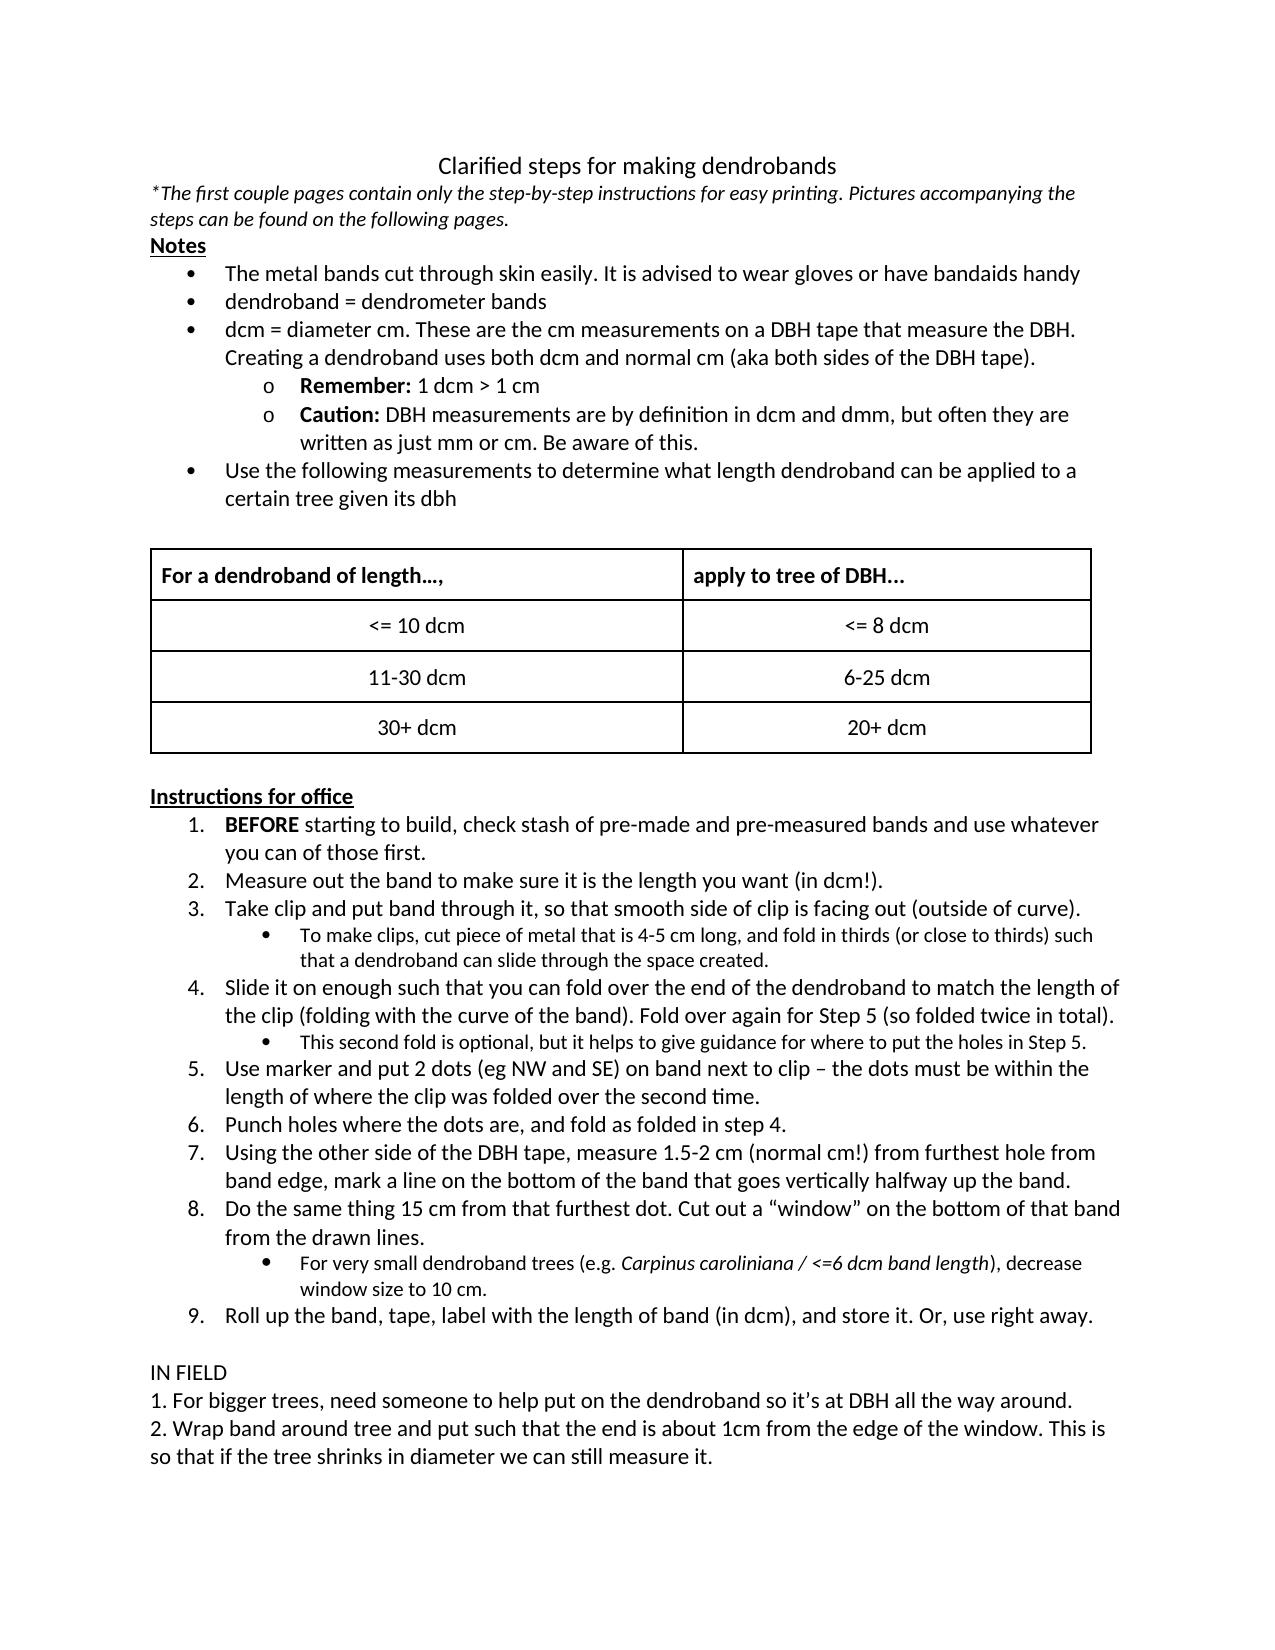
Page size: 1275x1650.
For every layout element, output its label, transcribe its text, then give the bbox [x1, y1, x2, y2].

text 2. Wrap band around tree and put such that the end is about 1cm from the edge of the window. This is so that if the tree shrinks in diameter we can still measure it. [150, 1414, 1125, 1470]
list Do the same thing 15 cm from that furthest dot. Cut out a “window” on the bottom of that band from the drawn lines. [187, 1194, 1125, 1251]
list For very small dendroband trees (e.g. Carpinus caroliniana / <=6 dcm band length), decrease window size to 10 cm. [262, 1251, 1125, 1301]
text Notes [150, 231, 1125, 259]
list Use marker and put 2 dots (eg NW and SE) on band next to clip – the dots must be within the length of where the clip was folded over the second time. [187, 1054, 1125, 1111]
list Use the following measurements to determine what length dendroband can be applied to a certain tree given its dbh [187, 457, 1125, 513]
list dendroband = dendrometer bands [187, 287, 1125, 315]
list Take clip and put band through it, so that smooth side of clip is facing out (outside of curve). [187, 894, 1125, 922]
list Measure out the band to make sure it is the length you want (in dcm!). [187, 866, 1125, 894]
table_cell 20+ dcm [684, 703, 1090, 752]
text *The first couple pages contain only the step-by-step instructions for easy printing. Pictures accompanying the steps can be found on the following pages. [150, 181, 1125, 231]
text IN FIELD [150, 1358, 1125, 1386]
table_header apply to tree of DBH... [684, 550, 1090, 599]
list Remember: 1 dcm > 1 cm [262, 371, 1125, 400]
text Clarified steps for making dendrobands [150, 150, 1125, 181]
text Instructions for office [150, 782, 1125, 810]
list Slide it on enough such that you can fold over the end of the dendroband to match the length of the clip (folding with the curve of the band). Fold over again for Step 5 (so folded twice in total). [187, 973, 1125, 1029]
table_cell 6-25 dcm [684, 652, 1090, 701]
table_cell <= 8 dcm [684, 601, 1090, 650]
list Using the other side of the DBH tape, measure 1.5-2 cm (normal cm!) from furthest hole from band edge, mark a line on the bottom of the band that goes vertically halfway up the band. [187, 1138, 1125, 1194]
list Punch holes where the dots are, and fold as folded in step 4. [187, 1111, 1125, 1138]
table_header For a dendroband of length…, [152, 550, 682, 599]
table_cell 30+ dcm [152, 703, 682, 752]
list BEFORE starting to build, check stash of pre-made and pre-measured bands and use whatever you can of those first. [187, 810, 1125, 866]
list The metal bands cut through skin easily. It is advised to wear gloves or have bandaids handy [187, 259, 1125, 287]
table_cell <= 10 dcm [152, 601, 682, 650]
text 1. For bigger trees, need someone to help put on the dendroband so it’s at DBH all the way around. [150, 1386, 1125, 1414]
list Roll up the band, tape, label with the length of band (in dcm), and store it. Or, use right away. [187, 1301, 1125, 1329]
list This second fold is optional, but it helps to give guidance for where to put the holes in Step 5. [262, 1029, 1125, 1054]
list dcm = diameter cm. These are the cm measurements on a DBH tape that measure the DBH. Creating a dendroband uses both dcm and normal cm (aka both sides of the DBH tape). [187, 315, 1125, 371]
list To make clips, cut piece of metal that is 4-5 cm long, and fold in thirds (or close to thirds) such that a dendroband can slide through the space created. [262, 922, 1125, 973]
list Caution: DBH measurements are by definition in dcm and dmm, but often they are written as just mm or cm. Be aware of this. [262, 400, 1125, 457]
table_cell 11-30 dcm [152, 652, 682, 701]
